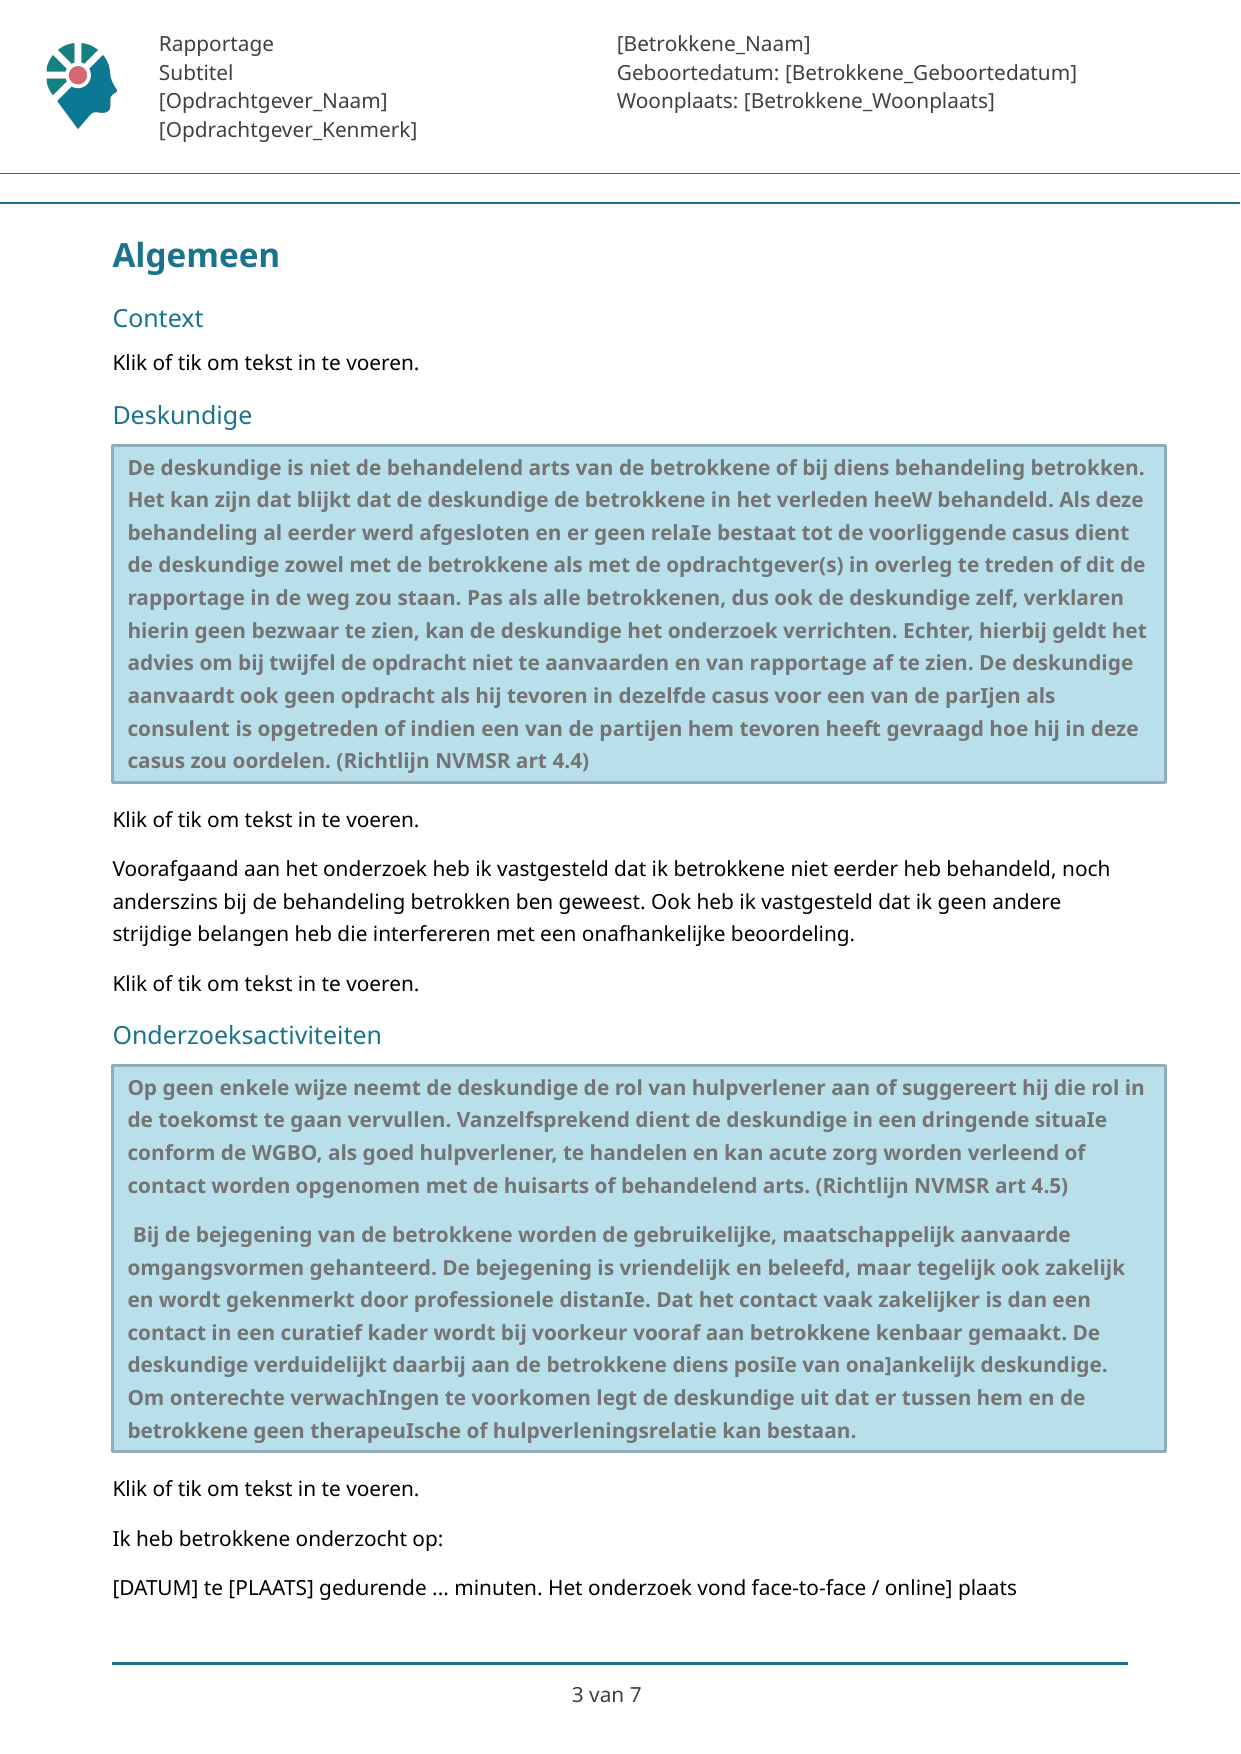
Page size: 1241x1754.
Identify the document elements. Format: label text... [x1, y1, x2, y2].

picture [46, 43, 117, 129]
text [DATUM] te [PLAATS] gedurende ... minuten. Het onderzoek vond face-to-face / online] plaats [112, 1573, 1128, 1601]
subtitle Algemeen [112, 232, 1128, 278]
subtitle Deskundige [112, 398, 1128, 432]
text Ik heb betrokkene onderzocht op: [112, 1524, 1128, 1552]
subtitle Context [112, 301, 1128, 335]
text Voorafgaand aan het onderzoek heb ik vastgesteld dat ik betrokkene niet eerder heb behandeld, noch anderszins bij de behandeling betrokken ben geweest. Ook heb ik vastgesteld dat ik geen andere strijdige belangen heb die interfereren met een onafhankelijke beoordeling. [112, 854, 1128, 948]
subtitle Onderzoeksactiviteiten [112, 1018, 1128, 1052]
